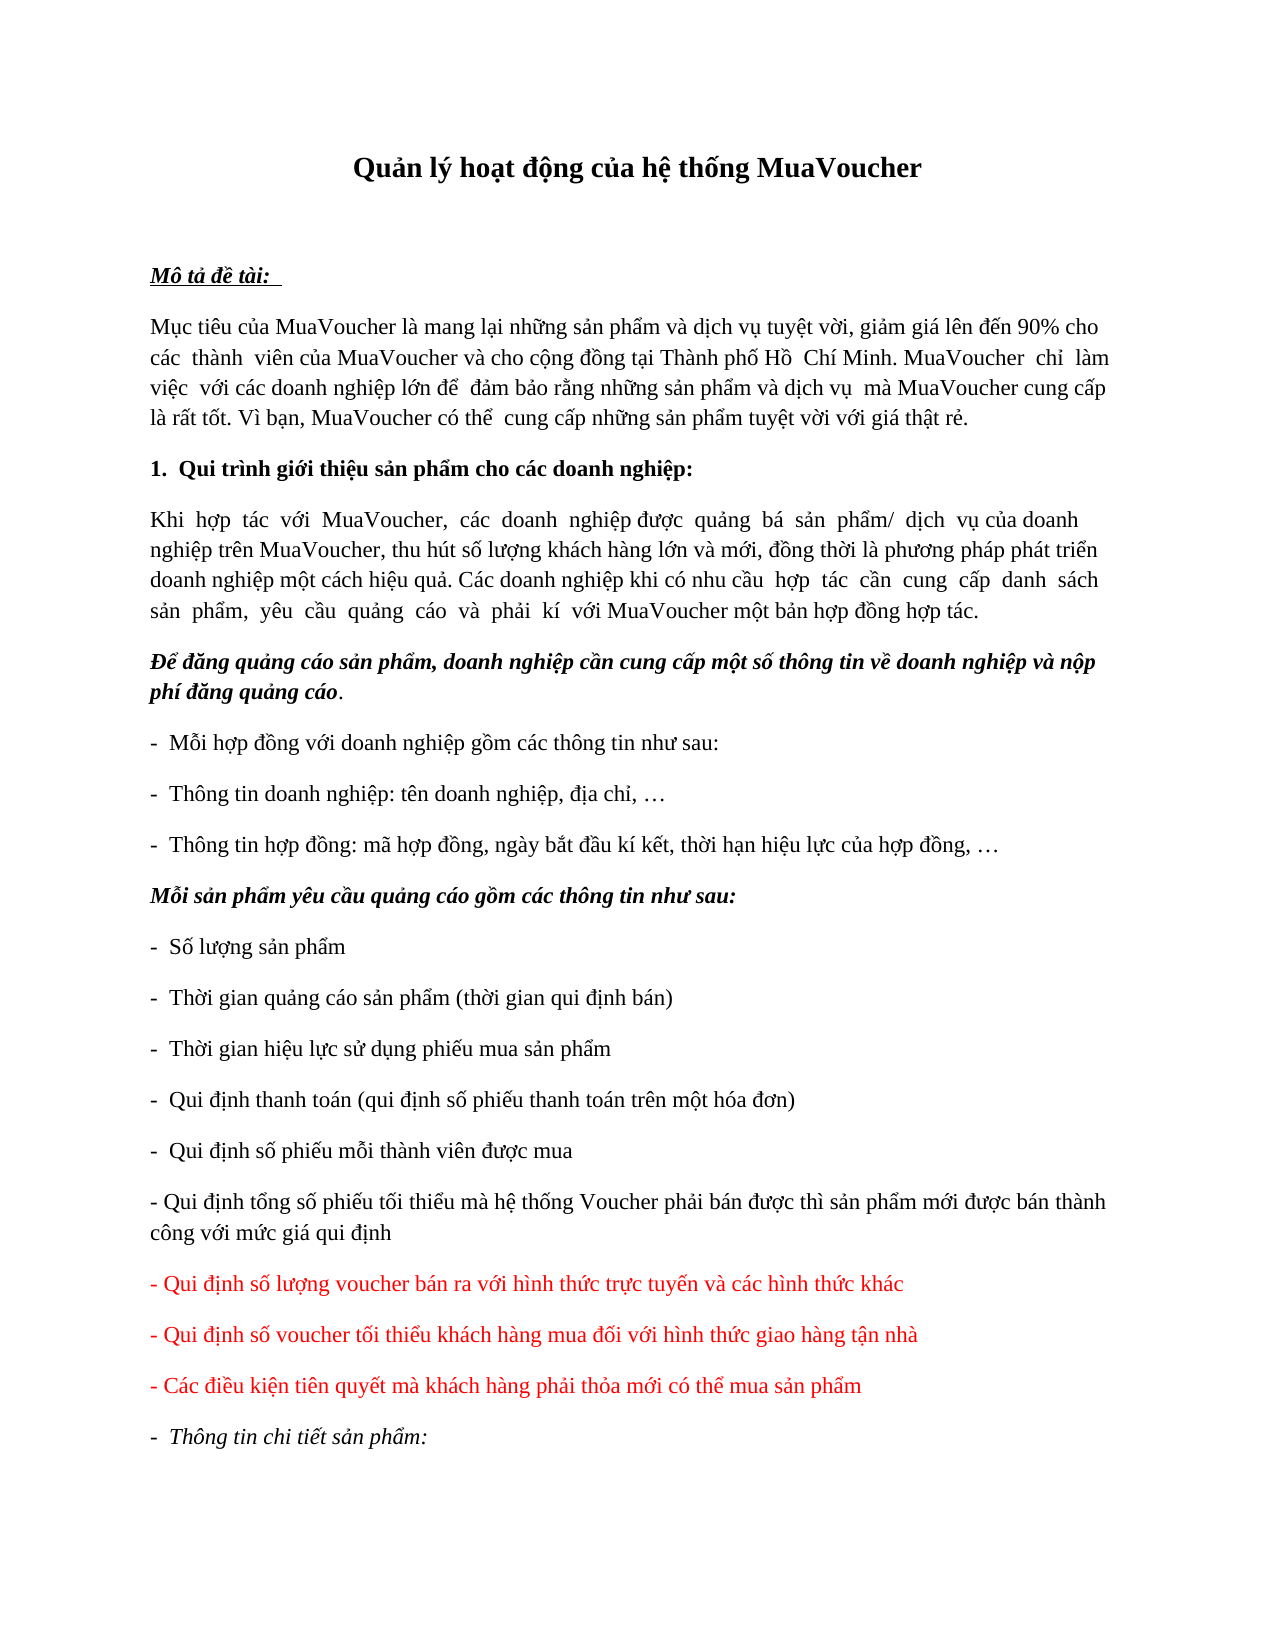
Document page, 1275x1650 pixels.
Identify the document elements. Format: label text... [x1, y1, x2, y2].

text - Các điều kiện tiên quyết mà khách hàng phải thỏa mới có thể mua sản phẩm [150, 1372, 1125, 1398]
text Quản lý hoạt động của hệ thống MuaVoucher [150, 150, 1125, 183]
text Để đăng quảng cáo sản phẩm, doanh nghiệp cần cung cấp một số thông tin về doanh nghiệp và nộp phí đăng quảng cáo. [150, 648, 1125, 704]
text - Thông tin doanh nghiệp: tên doanh nghiệp, địa chỉ, … [150, 780, 1125, 806]
text Mô tả đề tài: [150, 262, 1125, 289]
text Khi hợp tác với MuaVoucher, các doanh nghiệp được quảng bá sản phẩm/ dịch vụ của doanh nghiệp trên MuaVoucher, thu hút số lượng khách hàng lớn và mới, đồng thời là phương pháp phát triển doanh nghiệp một cách hiệu quả. Các doanh nghiệp khi có nhu cầu hợp tác cần cung cấp danh sách sản phẩm, yêu cầu quảng cáo và phải kí với MuaVoucher một bản hợp đồng hợp tác. [150, 506, 1125, 623]
text - Thời gian quảng cáo sản phẩm (thời gian qui định bán) [150, 984, 1125, 1011]
text Mục tiêu của MuaVoucher là mang lại những sản phẩm và dịch vụ tuyệt vời, giảm giá lên đến 90% cho các thành viên của MuaVoucher và cho cộng đồng tại Thành phố Hồ Chí Minh. MuaVoucher chỉ làm việc với các doanh nghiệp lớn để đảm bảo rằng những sản phẩm và dịch vụ mà MuaVoucher cung cấp là rất tốt. Vì bạn, MuaVoucher có thể cung cấp những sản phẩm tuyệt vời với giá thật rẻ. [150, 313, 1125, 430]
text - Qui định số phiếu mỗi thành viên được mua [150, 1137, 1125, 1164]
text - Thông tin hợp đồng: mã hợp đồng, ngày bắt đầu kí kết, thời hạn hiệu lực của hợp đồng, … [150, 831, 1125, 857]
text - Qui định số voucher tối thiểu khách hàng mua đối với hình thức giao hàng tận nhà [150, 1321, 1125, 1347]
text 1. Qui trình giới thiệu sản phẩm cho các doanh nghiệp: [150, 455, 1125, 481]
text - Qui định thanh toán (qui định số phiếu thanh toán trên một hóa đơn) [150, 1086, 1125, 1113]
text - Số lượng sản phẩm [150, 933, 1125, 959]
text - Mỗi hợp đồng với doanh nghiệp gồm các thông tin như sau: [150, 729, 1125, 755]
text - Thông tin chi tiết sản phẩm: [150, 1423, 1125, 1449]
text - Qui định số lượng voucher bán ra với hình thức trực tuyến và các hình thức khác [150, 1270, 1125, 1296]
text - Qui định tổng số phiếu tối thiểu mà hệ thống Voucher phải bán được thì sản phẩm mới được bán thành công với mức giá qui định [150, 1188, 1125, 1245]
text Mỗi sản phẩm yêu cầu quảng cáo gồm các thông tin như sau: [150, 882, 1125, 908]
text - Thời gian hiệu lực sử dụng phiếu mua sản phẩm [150, 1035, 1125, 1062]
